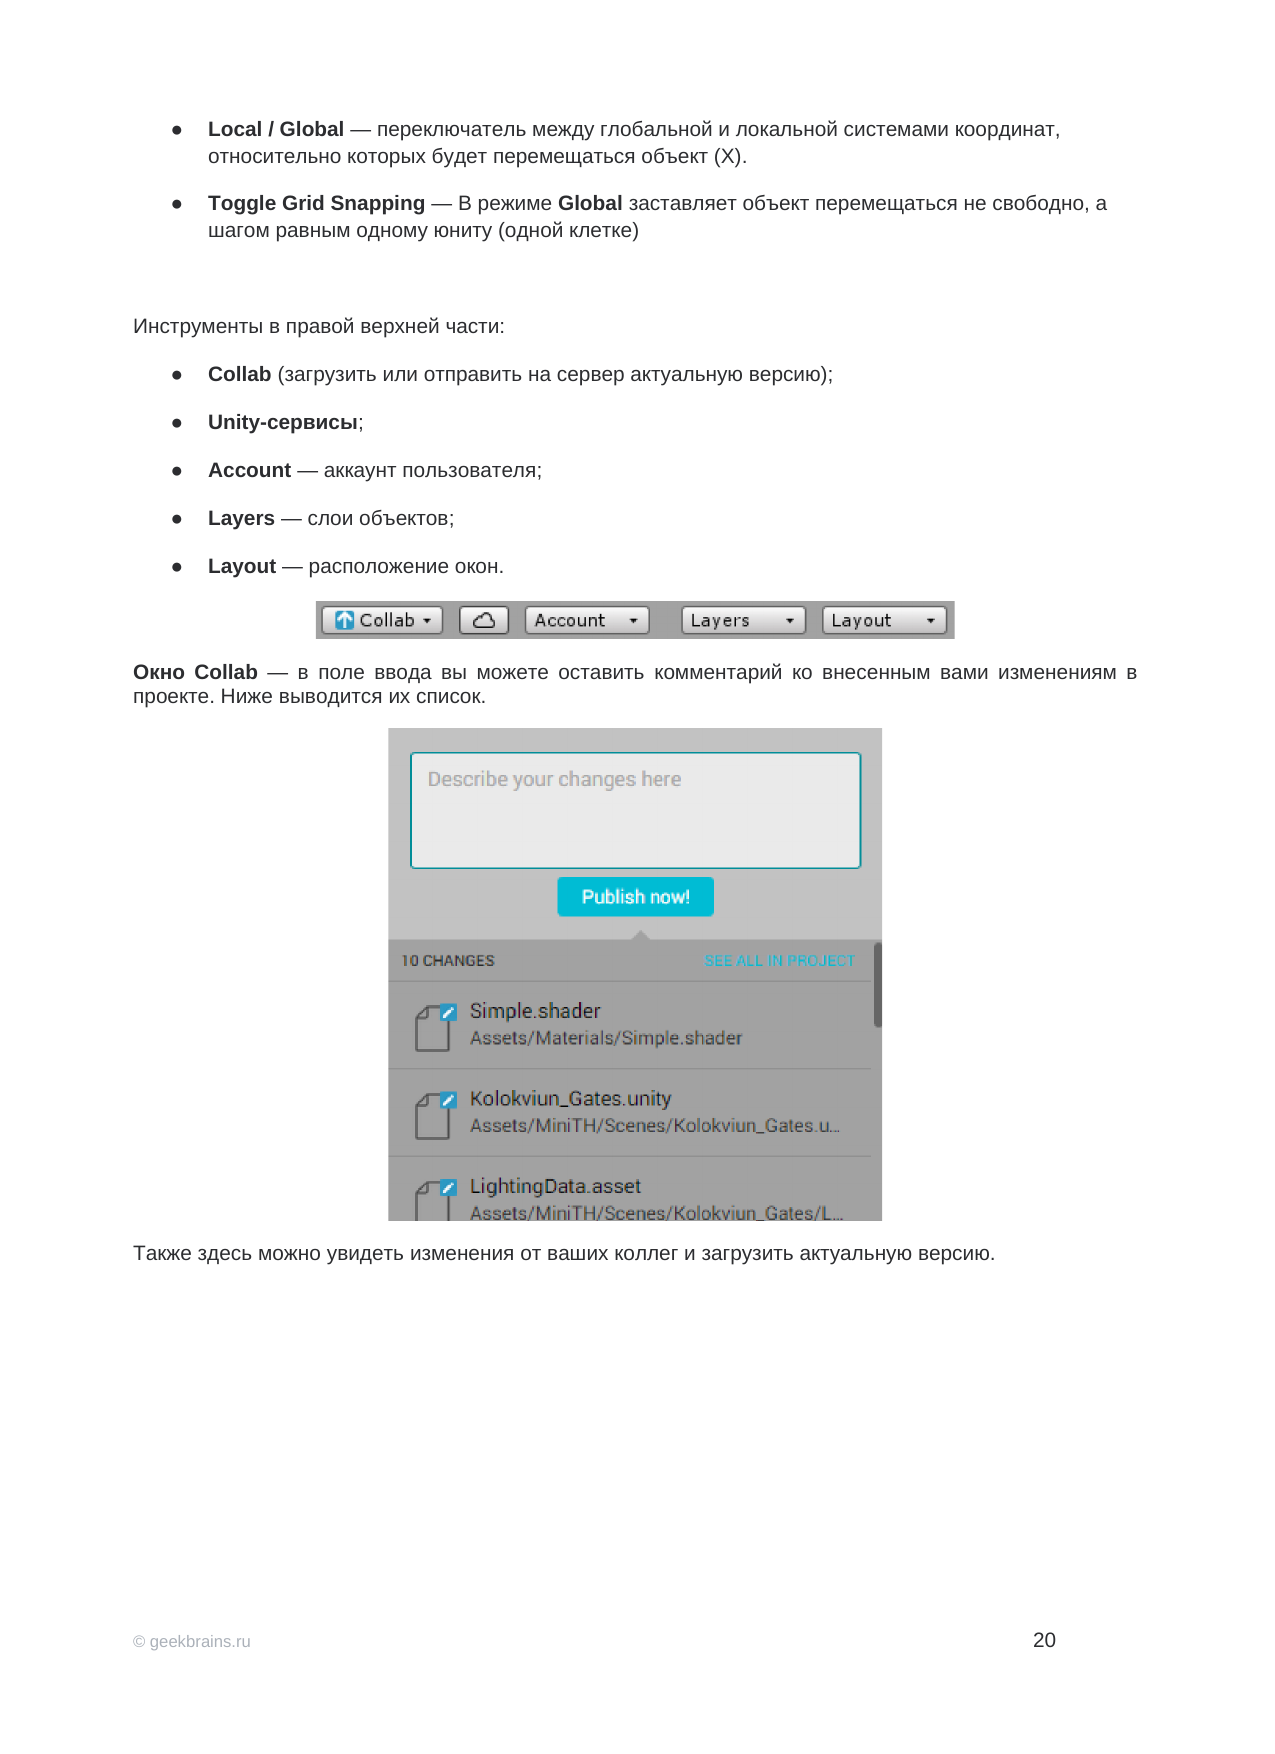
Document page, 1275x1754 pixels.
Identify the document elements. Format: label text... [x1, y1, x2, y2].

picture [388, 728, 883, 1221]
list Unity-сервисы; [170, 410, 1137, 434]
list Account — аккаунт пользователя; [170, 458, 1137, 482]
list Layers — слои объектов; [170, 506, 1137, 529]
text Окно Collab — в поле ввода вы можете оставить комментарий ко внесенным вами изменениям в проекте. Ниже выводится их список. [133, 659, 1137, 707]
picture [315, 601, 955, 639]
text Инструменты в правой верхней части: [133, 314, 1137, 338]
list Local / Global — переключатель между глобальной и локальной системами координат, относительно которых будет перемещаться объект (X). [170, 116, 1137, 167]
list Layout — расположение окон. [170, 553, 1137, 577]
text Также здесь можно увидеть изменения от ваших коллег и загрузить актуальную версию. [133, 1241, 1137, 1265]
list Toggle Grid Snapping — В режиме Global заставляет объект перемещаться не свободно, а шагом равным одному юниту (одной клетке) [170, 191, 1137, 242]
list Collab (загрузить или отправить на сервер актуальную версию); [170, 362, 1137, 386]
